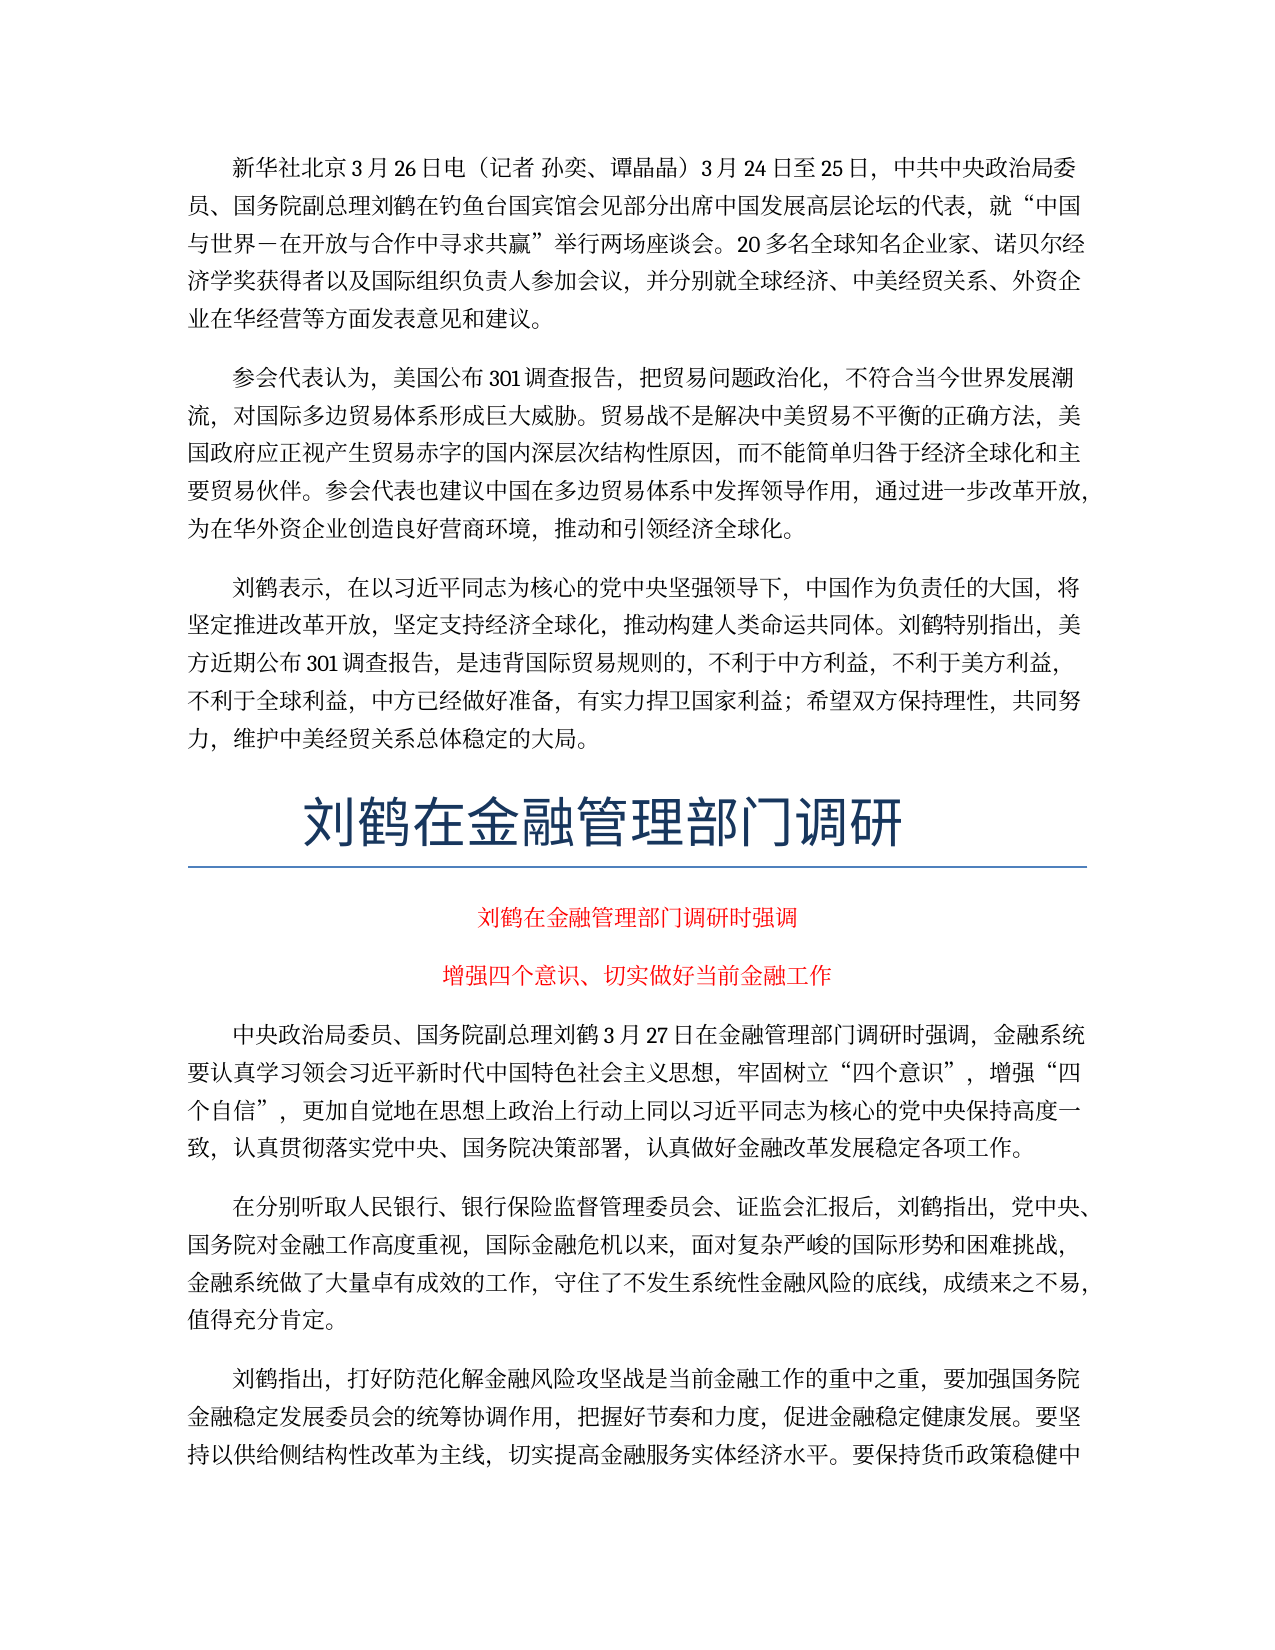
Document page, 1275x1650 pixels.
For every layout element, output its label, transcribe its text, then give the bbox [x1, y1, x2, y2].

text 增强四个意识、切实做好当前金融工作 [187, 958, 1087, 991]
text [187, 1361, 1087, 1470]
text 新华社北京3月26日电（记者 孙奕、谭晶晶）3月24日至25日，中共中央政治局委员、国务院副总理刘鹤在钓鱼台国宾馆会见部分出席中国发展高层论坛的代表，就“中国与世界－在开放与合作中寻求共赢”举行两场座谈会。20多名全球知名企业家、诺贝尔经济学奖获得者以及国际组织负责人参加会议，并分别就全球经济、中美经贸关系、外资企业在华经营等方面发表意见和建议。 [187, 150, 1087, 334]
text 在分别听取人民银行、银行保险监督管理委员会、证监会汇报后，刘鹤指出，党中央、国务院对金融工作高度重视，国际金融危机以来，面对复杂严峻的国际形势和困难挑战，金融系统做了大量卓有成效的工作，守住了不发生系统性金融风险的底线，成绩来之不易，值得充分肯定。 [187, 1189, 1087, 1336]
title 刘鹤在金融管理部门调研 [187, 780, 1087, 868]
text 刘鹤在金融管理部门调研时强调 [187, 900, 1087, 933]
text 中央政治局委员、国务院副总理刘鹤3月27日在金融管理部门调研时强调，金融系统要认真学习领会习近平新时代中国特色社会主义思想，牢固树立“四个意识”，增强“四个自信”，更加自觉地在思想上政治上行动上同以习近平同志为核心的党中央保持高度一致，认真贯彻落实党中央、国务院决策部署，认真做好金融改革发展稳定各项工作。 [187, 1017, 1087, 1163]
text 参会代表认为，美国公布301调查报告，把贸易问题政治化，不符合当今世界发展潮流，对国际多边贸易体系形成巨大威胁。贸易战不是解决中美贸易不平衡的正确方法，美国政府应正视产生贸易赤字的国内深层次结构性原因，而不能简单归咎于经济全球化和主要贸易伙伴。参会代表也建议中国在多边贸易体系中发挥领导作用，通过进一步改革开放，为在华外资企业创造良好营商环境，推动和引领经济全球化。 [187, 360, 1087, 544]
text 刘鹤表示，在以习近平同志为核心的党中央坚强领导下，中国作为负责任的大国，将坚定推进改革开放，坚定支持经济全球化，推动构建人类命运共同体。刘鹤特别指出，美方近期公布301调查报告，是违背国际贸易规则的，不利于中方利益，不利于美方利益，不利于全球利益，中方已经做好准备，有实力捍卫国家利益；希望双方保持理性，共同努力，维护中美经贸关系总体稳定的大局。 [187, 570, 1087, 754]
